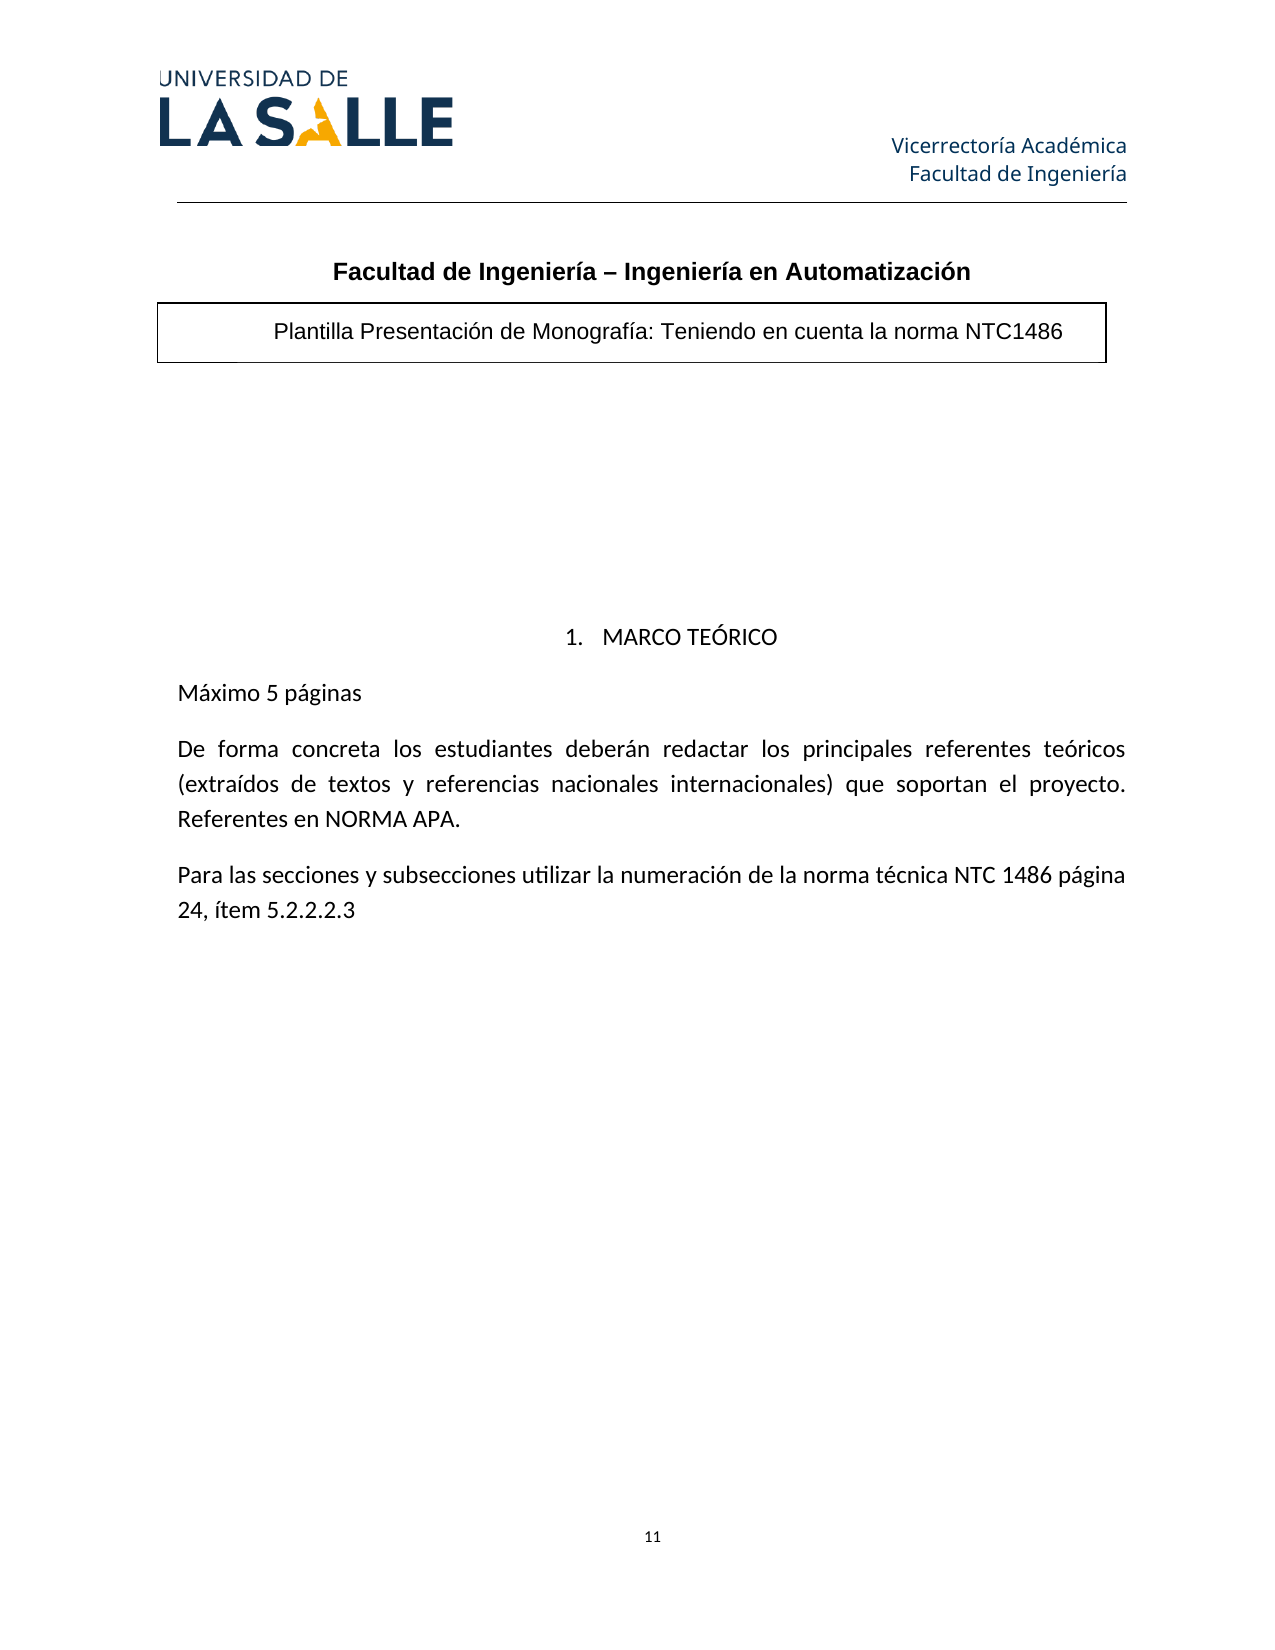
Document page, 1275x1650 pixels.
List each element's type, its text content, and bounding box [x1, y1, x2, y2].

list MARCO TEÓRICO [215, 621, 1127, 652]
text Máximo 5 páginas [177, 677, 1127, 708]
picture [158, 70, 453, 146]
text De forma concreta los estudiantes deberán redactar los principales referentes teóricos (extraídos de textos y referencias nacionales internacionales) que soportan el proyecto. Referentes en NORMA APA. [177, 733, 1127, 834]
text Para las secciones y subsecciones utilizar la numeración de la norma técnica NTC 1486 página 24, ítem 5.2.2.2.3 [177, 859, 1127, 924]
